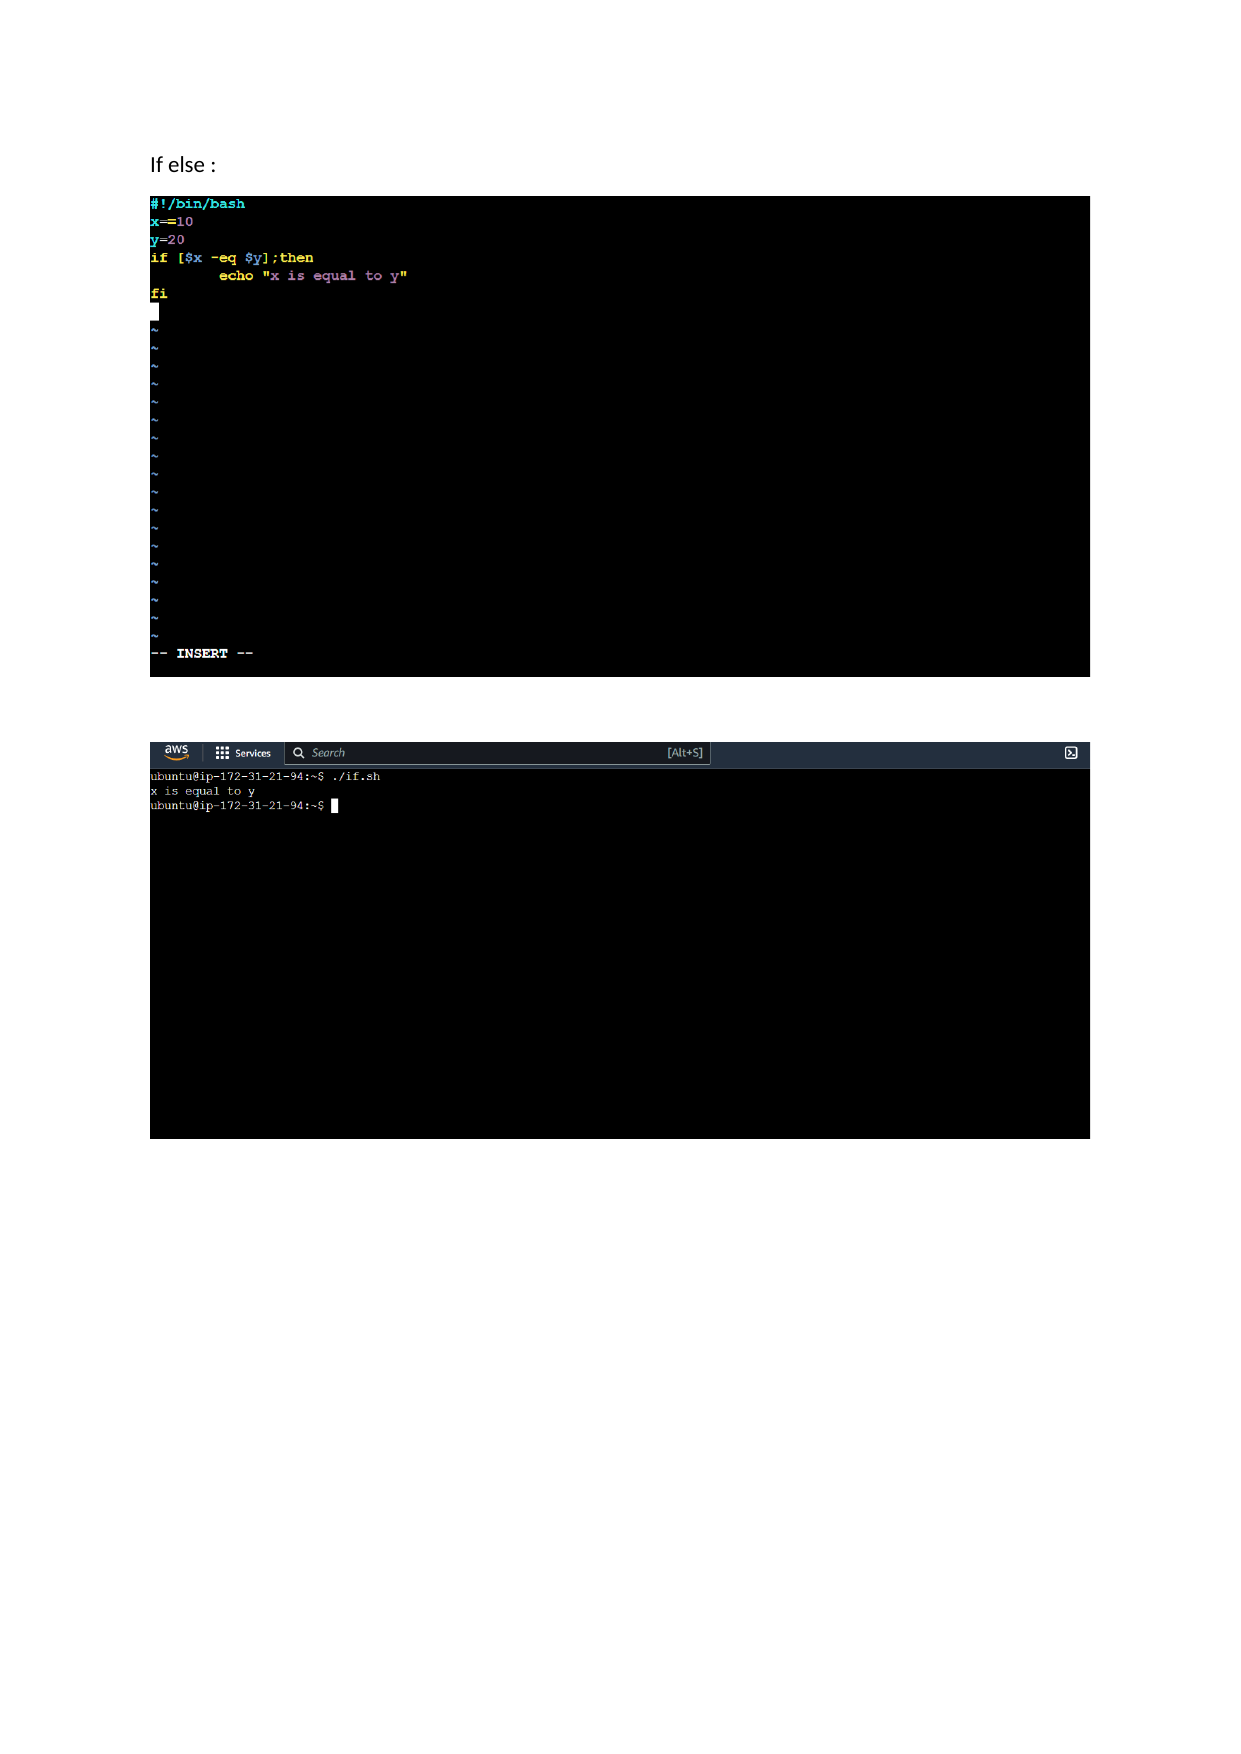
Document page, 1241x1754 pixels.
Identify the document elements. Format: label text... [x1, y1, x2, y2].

picture [150, 742, 1091, 1139]
text If else : [150, 150, 1090, 178]
picture [150, 196, 1091, 677]
